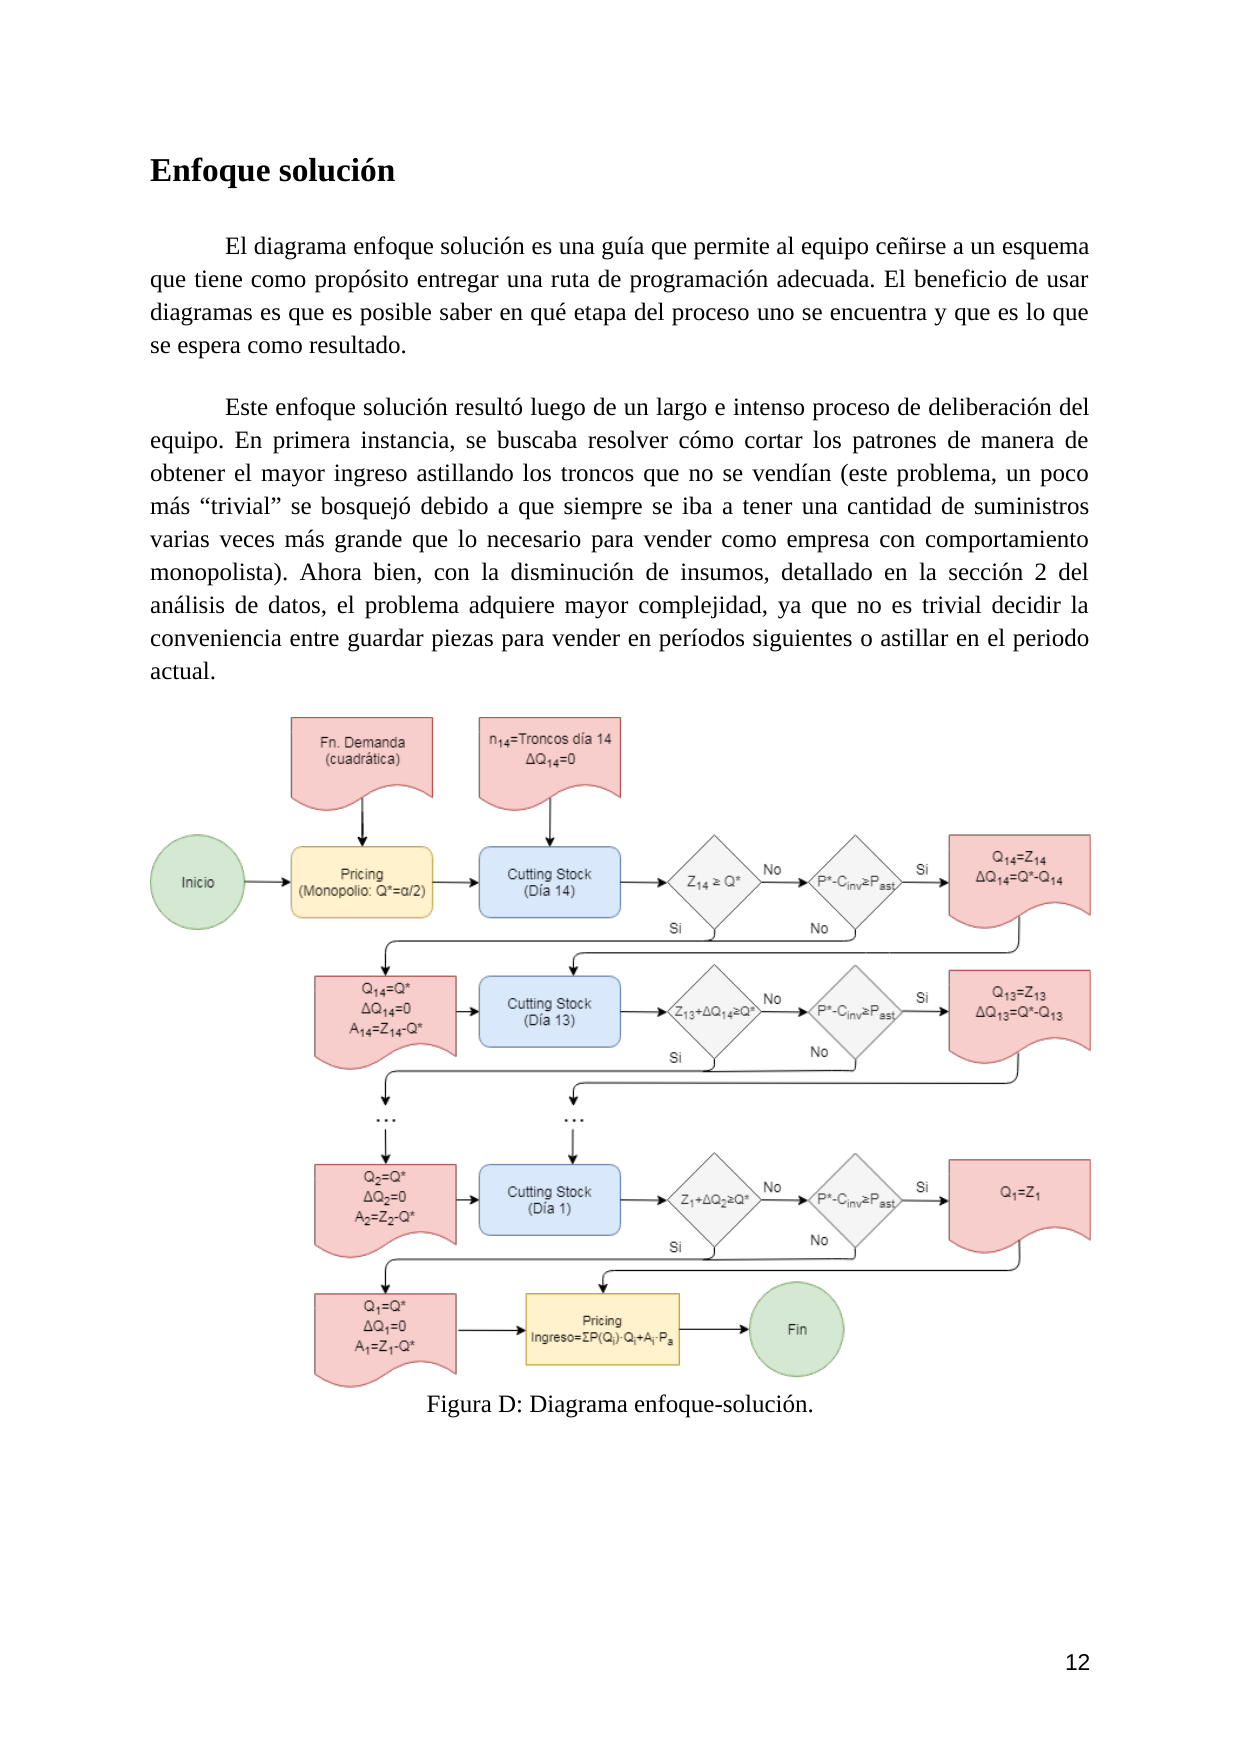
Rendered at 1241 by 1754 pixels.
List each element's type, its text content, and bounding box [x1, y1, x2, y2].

text Este enfoque solución resultó luego de un largo e intenso proceso de deliberación del equipo. En primera instancia, se buscaba resolver cómo cortar los patrones de manera de obtener el mayor ingreso astillando los troncos que no se vendían (este problema, un poco más “trivial” se bosquejó debido a que siempre se iba a tener una cantidad de suministros varias veces más grande que lo necesario para vender como empresa con comportamiento monopolista). Ahora bien, con la disminución de insumos, detallado en la sección 2 del análisis de datos, el problema adquiere mayor complejidad, ya que no es trivial decidir la conveniencia entre guardar piezas para vender en períodos siguientes o astillar en el periodo actual. [150, 392, 1090, 685]
text Figura D: Diagrama enfoque-solución. [150, 1389, 1090, 1417]
subtitle Enfoque solución [150, 150, 1090, 188]
picture [150, 717, 1091, 1389]
text El diagrama enfoque solución es una guía que permite al equipo ceñirse a un esquema que tiene como propósito entregar una ruta de programación adecuada. El beneficio de usar diagramas es que es posible saber en qué etapa del proceso uno se encuentra y que es lo que se espera como resultado. [150, 231, 1090, 359]
